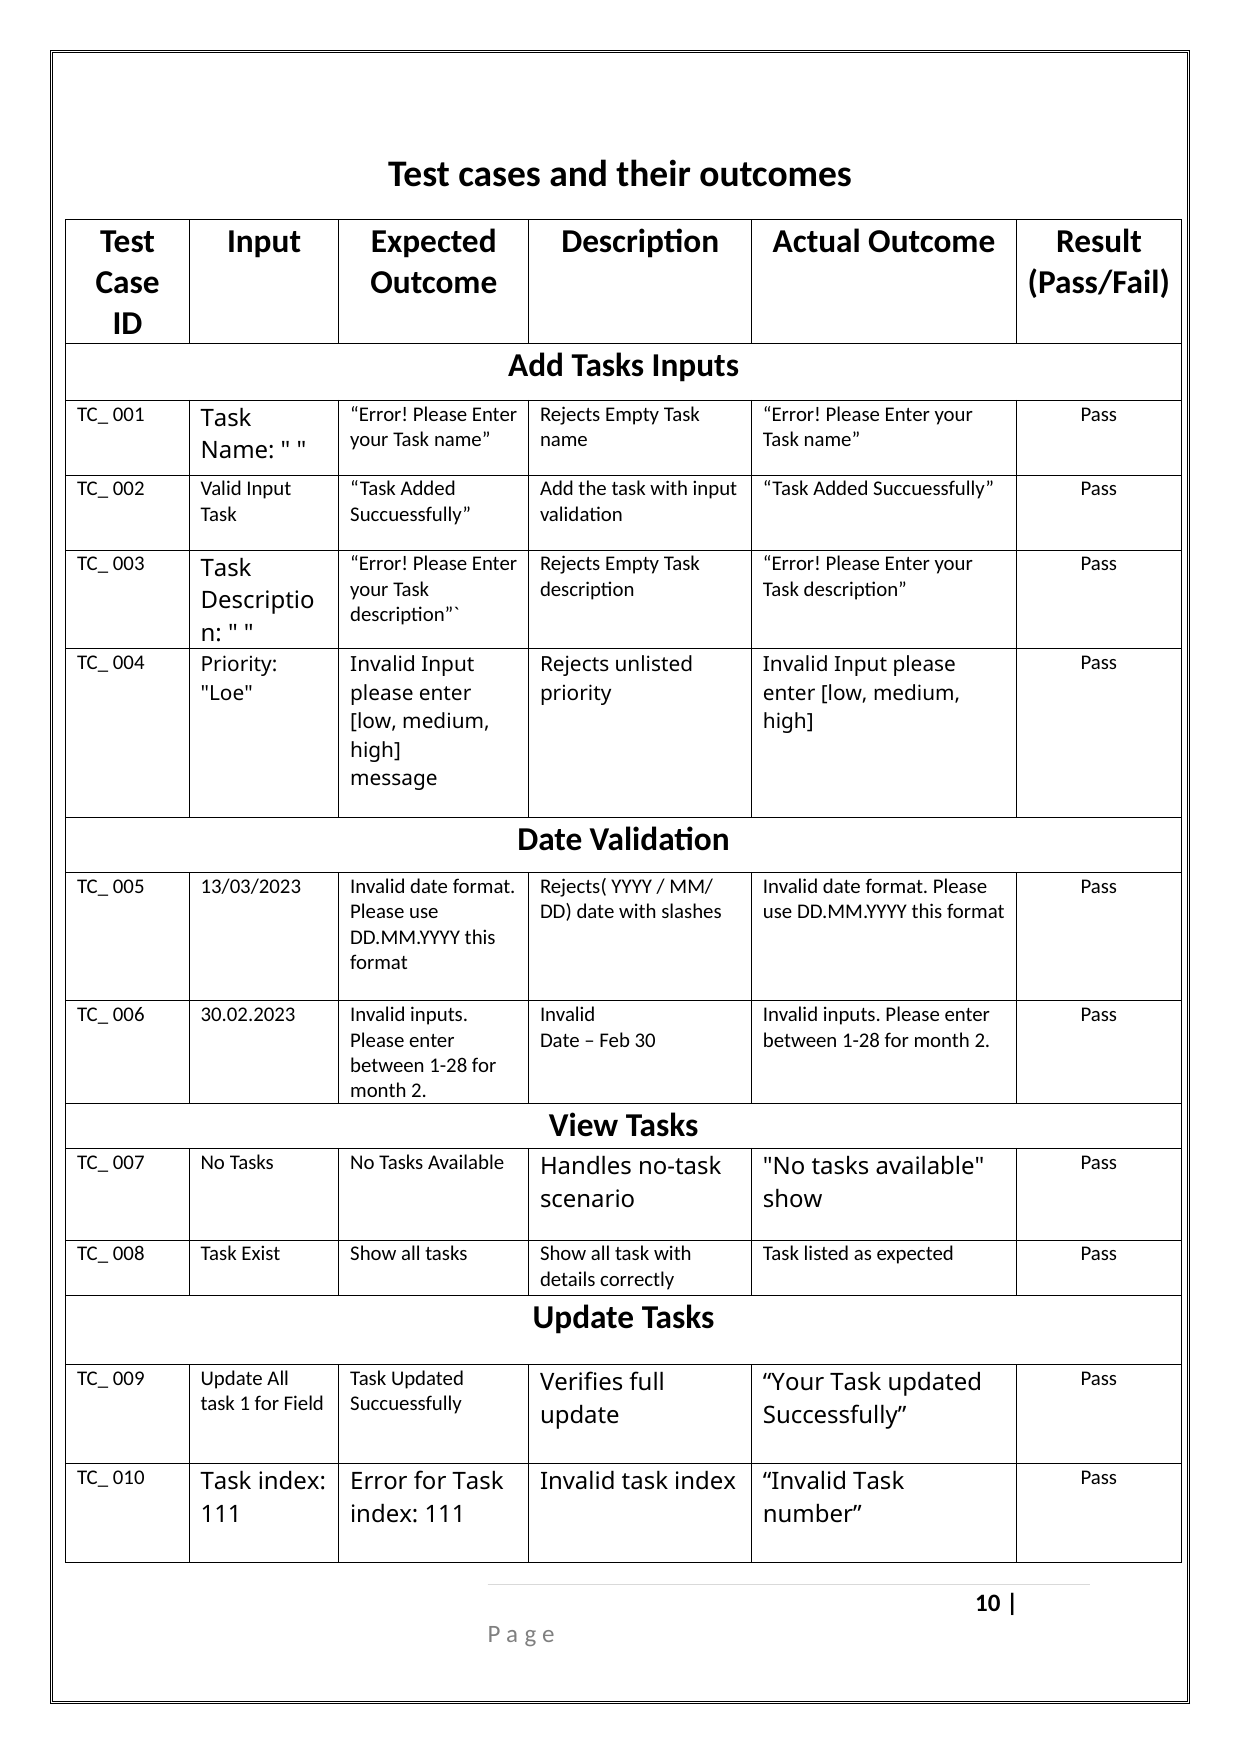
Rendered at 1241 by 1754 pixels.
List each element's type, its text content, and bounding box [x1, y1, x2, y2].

table_cell TC_ 005 [66, 873, 189, 1000]
table_cell Task Updated Succuessfully [339, 1365, 528, 1463]
table_cell Handles no-task scenario [529, 1149, 751, 1239]
table_cell Task Description: " " [190, 551, 338, 648]
table_cell Add the task with input validation [529, 476, 751, 549]
table_cell Rejects unlisted priority [529, 649, 751, 817]
table_header Test Case ID [66, 220, 189, 343]
table_cell TC_ 010 [66, 1464, 189, 1562]
table_cell Error for Task index: 111 [339, 1464, 528, 1562]
table_cell Task Name: " " [190, 401, 338, 474]
table_cell TC_ 003 [66, 551, 189, 648]
table_cell “Task Added Succuessfully” [339, 476, 528, 549]
table_cell Invalid date format. Please use DD.MM.YYYY this format [752, 873, 1016, 1000]
table_header Result (Pass/Fail) [1017, 220, 1181, 343]
table_cell Pass [1017, 1241, 1181, 1295]
table_cell Pass [1017, 649, 1181, 817]
table_cell TC_ 001 [66, 401, 189, 474]
table_cell Update Tasks [66, 1296, 1181, 1364]
table_cell Pass [1017, 476, 1181, 549]
table_cell No Tasks [190, 1149, 338, 1239]
table_cell “Error! Please Enter your Task description”` [339, 551, 528, 648]
table_cell Invalid date format. Please use DD.MM.YYYY this format [339, 873, 528, 1000]
table_cell View Tasks [66, 1104, 1181, 1148]
table_cell “Invalid Task number” [752, 1464, 1016, 1562]
table_header Actual Outcome [752, 220, 1016, 343]
table_cell Rejects Empty Task name [529, 401, 751, 474]
table_cell Task Exist [190, 1241, 338, 1295]
table_header Input [190, 220, 338, 343]
text Test cases and their outcomes [150, 150, 1090, 196]
table_cell Invalid Date – Feb 30 [529, 1001, 751, 1103]
table_cell Show all task with details correctly [529, 1241, 751, 1295]
table_cell Invalid Input please enter [low, medium, high] message [339, 649, 528, 817]
table_cell TC_ 009 [66, 1365, 189, 1463]
table_cell Valid Input Task [190, 476, 338, 549]
table_cell "No tasks available" show [752, 1149, 1016, 1239]
table_cell No Tasks Available [339, 1149, 528, 1239]
table_cell “Error! Please Enter your Task description” [752, 551, 1016, 648]
table_cell Pass [1017, 401, 1181, 474]
table_cell Pass [1017, 1149, 1181, 1239]
table_cell 30.02.2023 [190, 1001, 338, 1103]
table_cell Pass [1017, 1365, 1181, 1463]
table_cell “Task Added Succuessfully” [752, 476, 1016, 549]
table_cell Invalid inputs. Please enter between 1-28 for month 2. [752, 1001, 1016, 1103]
table_header Description [529, 220, 751, 343]
table_cell Show all tasks [339, 1241, 528, 1295]
table_cell “Error! Please Enter your Task name” [752, 401, 1016, 474]
table_cell TC_ 002 [66, 476, 189, 549]
table_cell Task listed as expected [752, 1241, 1016, 1295]
table_cell TC_ 008 [66, 1241, 189, 1295]
table_cell Invalid Input please enter [low, medium, high] [752, 649, 1016, 817]
table_header Expected Outcome [339, 220, 528, 343]
table_cell Pass [1017, 873, 1181, 1000]
table_cell Pass [1017, 1001, 1181, 1103]
table_cell Add Tasks Inputs [66, 344, 1181, 400]
table_cell Task index: 111 [190, 1464, 338, 1562]
table_cell Pass [1017, 551, 1181, 648]
table_cell “Error! Please Enter your Task name” [339, 401, 528, 474]
table_cell Invalid task index [529, 1464, 751, 1562]
table_cell Verifies full update [529, 1365, 751, 1463]
table_cell Update All task 1 for Field [190, 1365, 338, 1463]
table_cell Rejects Empty Task description [529, 551, 751, 648]
table_cell Priority: "Loe" [190, 649, 338, 817]
table_cell Invalid inputs. Please enter between 1-28 for month 2. [339, 1001, 528, 1103]
table_cell TC_ 006 [66, 1001, 189, 1103]
table_cell Rejects( YYYY / MM/ DD) date with slashes [529, 873, 751, 1000]
table_cell Pass [1017, 1464, 1181, 1562]
table_cell Date Validation [66, 818, 1181, 872]
table_cell TC_ 004 [66, 649, 189, 817]
table_cell 13/03/2023 [190, 873, 338, 1000]
table_cell TC_ 007 [66, 1149, 189, 1239]
table_cell “Your Task updated Successfully” [752, 1365, 1016, 1463]
